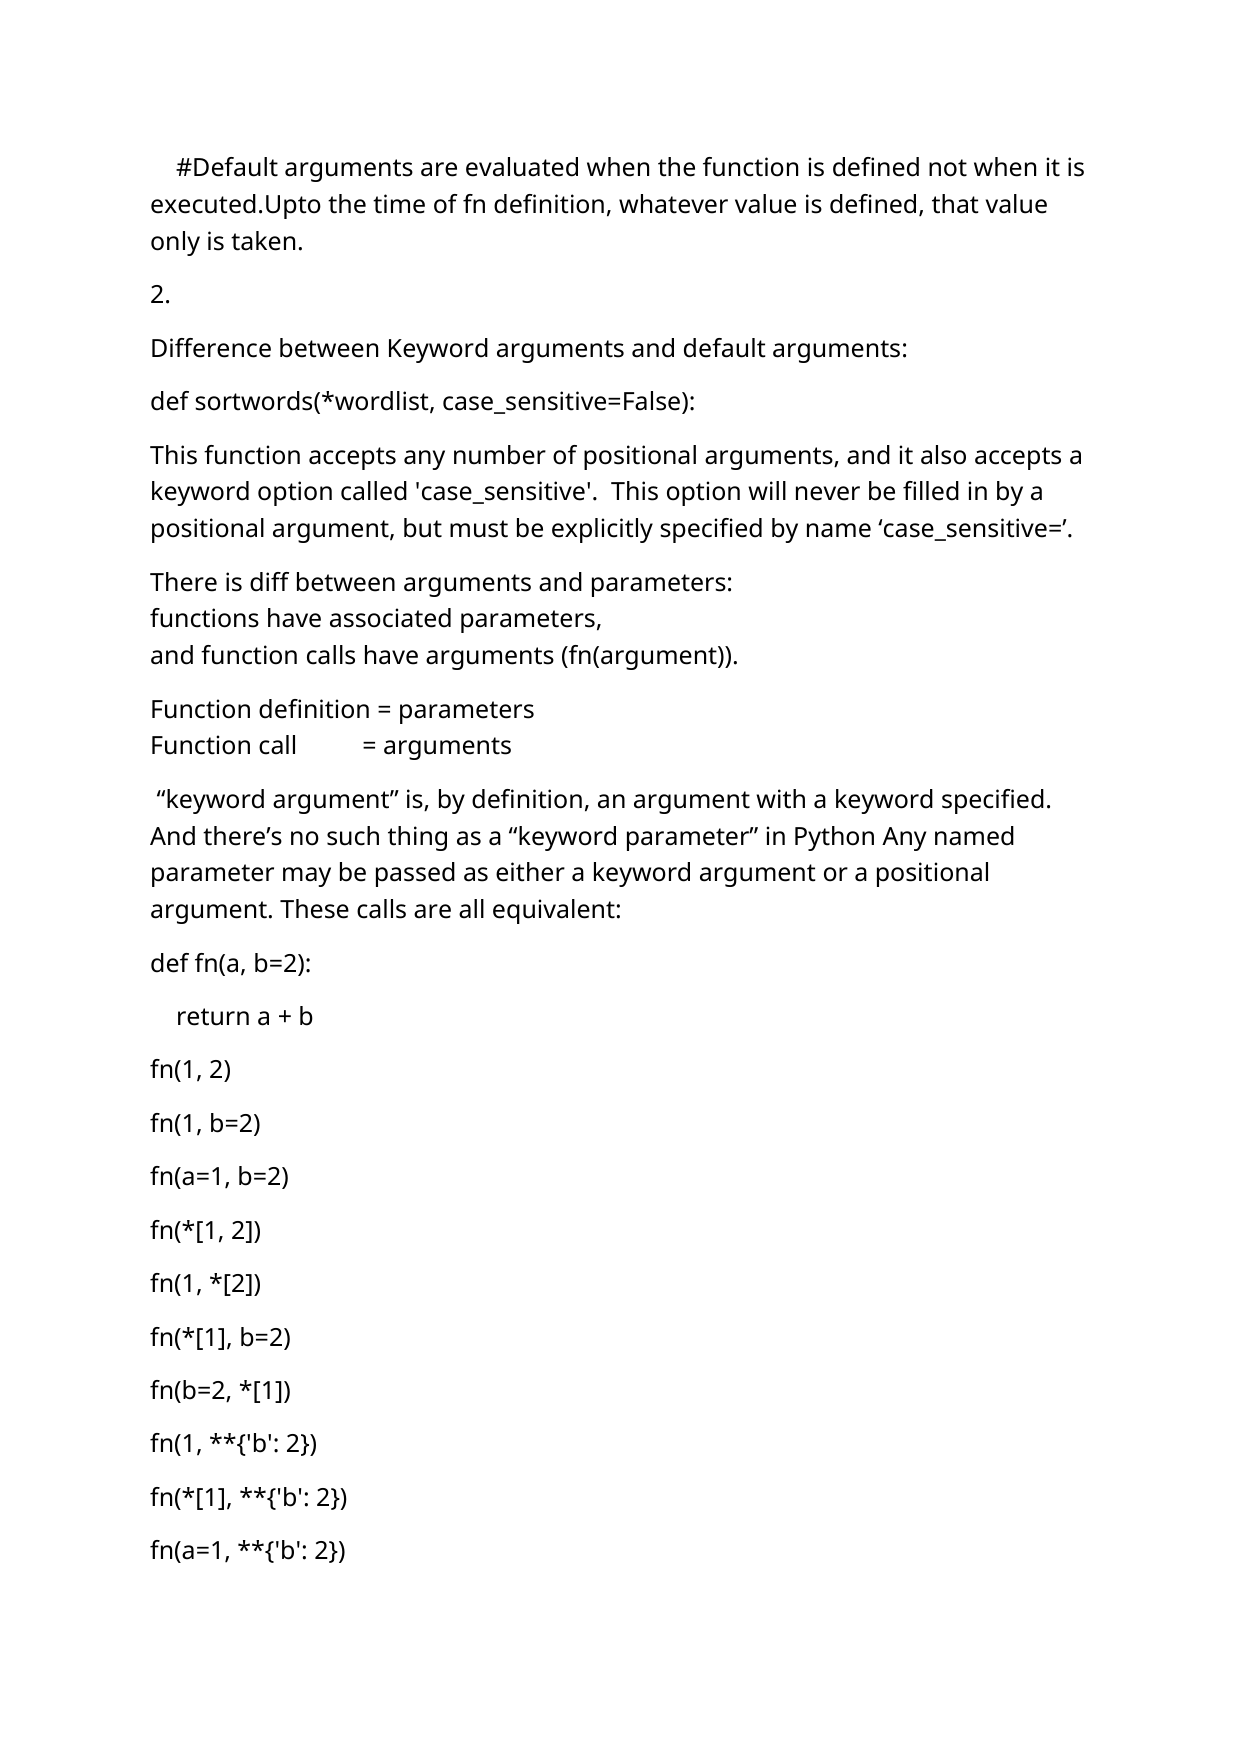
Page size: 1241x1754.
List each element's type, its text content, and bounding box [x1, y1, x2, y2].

text fn(1, 2) [150, 1052, 1090, 1086]
text This function accepts any number of positional arguments, and it also accepts a keyword option called 'case_sensitive'. This option will never be filled in by a positional argument, but must be explicitly specified by name ‘case_sensitive=’. [150, 437, 1090, 545]
text fn(*[1], **{'b': 2}) [150, 1479, 1090, 1514]
text return a + b [150, 999, 1090, 1033]
text def sortwords(*wordlist, case_sensitive=False): [150, 384, 1090, 418]
text fn(1, b=2) [150, 1106, 1090, 1139]
text Function definition = parameters Function call = arguments [150, 691, 1090, 762]
text Difference between Keyword arguments and default arguments: [150, 330, 1090, 364]
text 2. [150, 277, 1090, 311]
text def fn(a, b=2): [150, 945, 1090, 979]
text fn(a=1, **{'b': 2}) [150, 1533, 1090, 1567]
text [150, 150, 1090, 258]
text fn(*[1, 2]) [150, 1212, 1090, 1246]
text “keyword argument” is, by definition, an argument with a keyword specified. And there’s no such thing as a “keyword parameter” in Python Any named parameter may be passed as either a keyword argument or a positional argument. These calls are all equivalent: [150, 781, 1090, 926]
text There is diff between arguments and parameters: functions have associated parameters, and function calls have arguments (fn(argument)). [150, 564, 1090, 672]
text fn(*[1], b=2) [150, 1319, 1090, 1353]
text fn(a=1, b=2) [150, 1159, 1090, 1193]
text fn(1, *[2]) [150, 1266, 1090, 1300]
text fn(1, **{'b': 2}) [150, 1426, 1090, 1460]
text fn(b=2, *[1]) [150, 1373, 1090, 1407]
